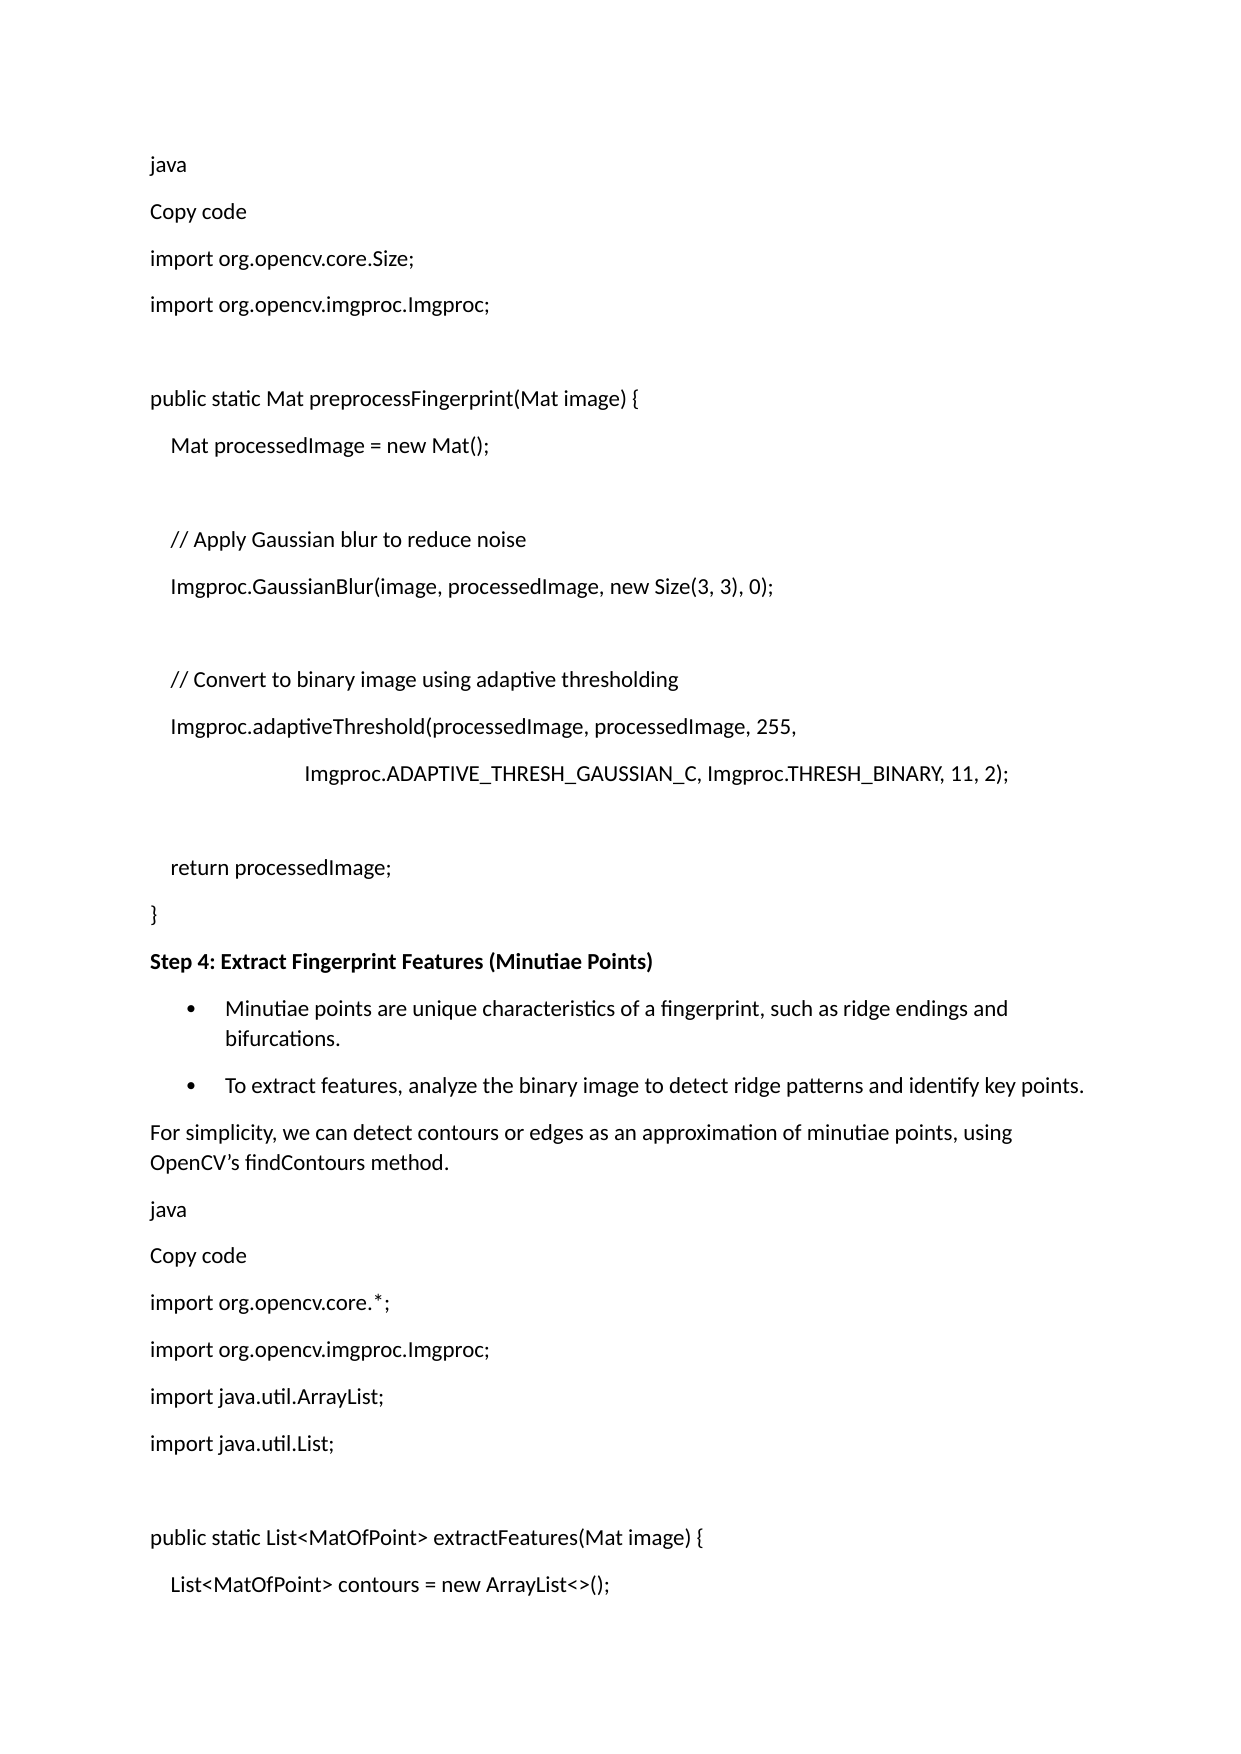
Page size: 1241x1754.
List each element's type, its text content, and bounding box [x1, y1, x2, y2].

text import org.opencv.core.Size; [150, 244, 1090, 272]
text import org.opencv.core.*; [150, 1288, 1090, 1317]
text Copy code [150, 1242, 1090, 1270]
text Step 4: Extract Fingerprint Features (Minutiae Points) [150, 947, 1090, 975]
text // Apply Gaussian blur to reduce noise [150, 525, 1090, 553]
list Minutiae points are unique characteristics of a fingerprint, such as ridge endings and bifurcations. [187, 994, 1090, 1052]
text import org.opencv.imgproc.Imgproc; [150, 1335, 1090, 1363]
text java [150, 1195, 1090, 1223]
text import org.opencv.imgproc.Imgproc; [150, 291, 1090, 319]
text import java.util.ArrayList; [150, 1382, 1090, 1410]
text public static List<MatOfPoint> extractFeatures(Mat image) { [150, 1523, 1090, 1551]
text import java.util.List; [150, 1429, 1090, 1457]
text Copy code [150, 197, 1090, 225]
list To extract features, analyze the binary image to detect ridge patterns and identify key points. [187, 1071, 1090, 1099]
text Mat processedImage = new Mat(); [150, 431, 1090, 459]
text Imgproc.GaussianBlur(image, processedImage, new Size(3, 3), 0); [150, 572, 1090, 600]
text For simplicity, we can detect contours or edges as an approximation of minutiae points, using OpenCV’s findContours method. [150, 1118, 1090, 1176]
text java [150, 150, 1090, 178]
text Imgproc.adaptiveThreshold(processedImage, processedImage, 255, [150, 712, 1090, 741]
text // Convert to binary image using adaptive thresholding [150, 666, 1090, 694]
text } [150, 900, 1090, 928]
text List<MatOfPoint> contours = new ArrayList<>(); [150, 1570, 1090, 1598]
text Imgproc.ADAPTIVE_THRESH_GAUSSIAN_C, Imgproc.THRESH_BINARY, 11, 2); [150, 759, 1090, 787]
text return processedImage; [150, 853, 1090, 881]
text public static Mat preprocessFingerprint(Mat image) { [150, 384, 1090, 412]
